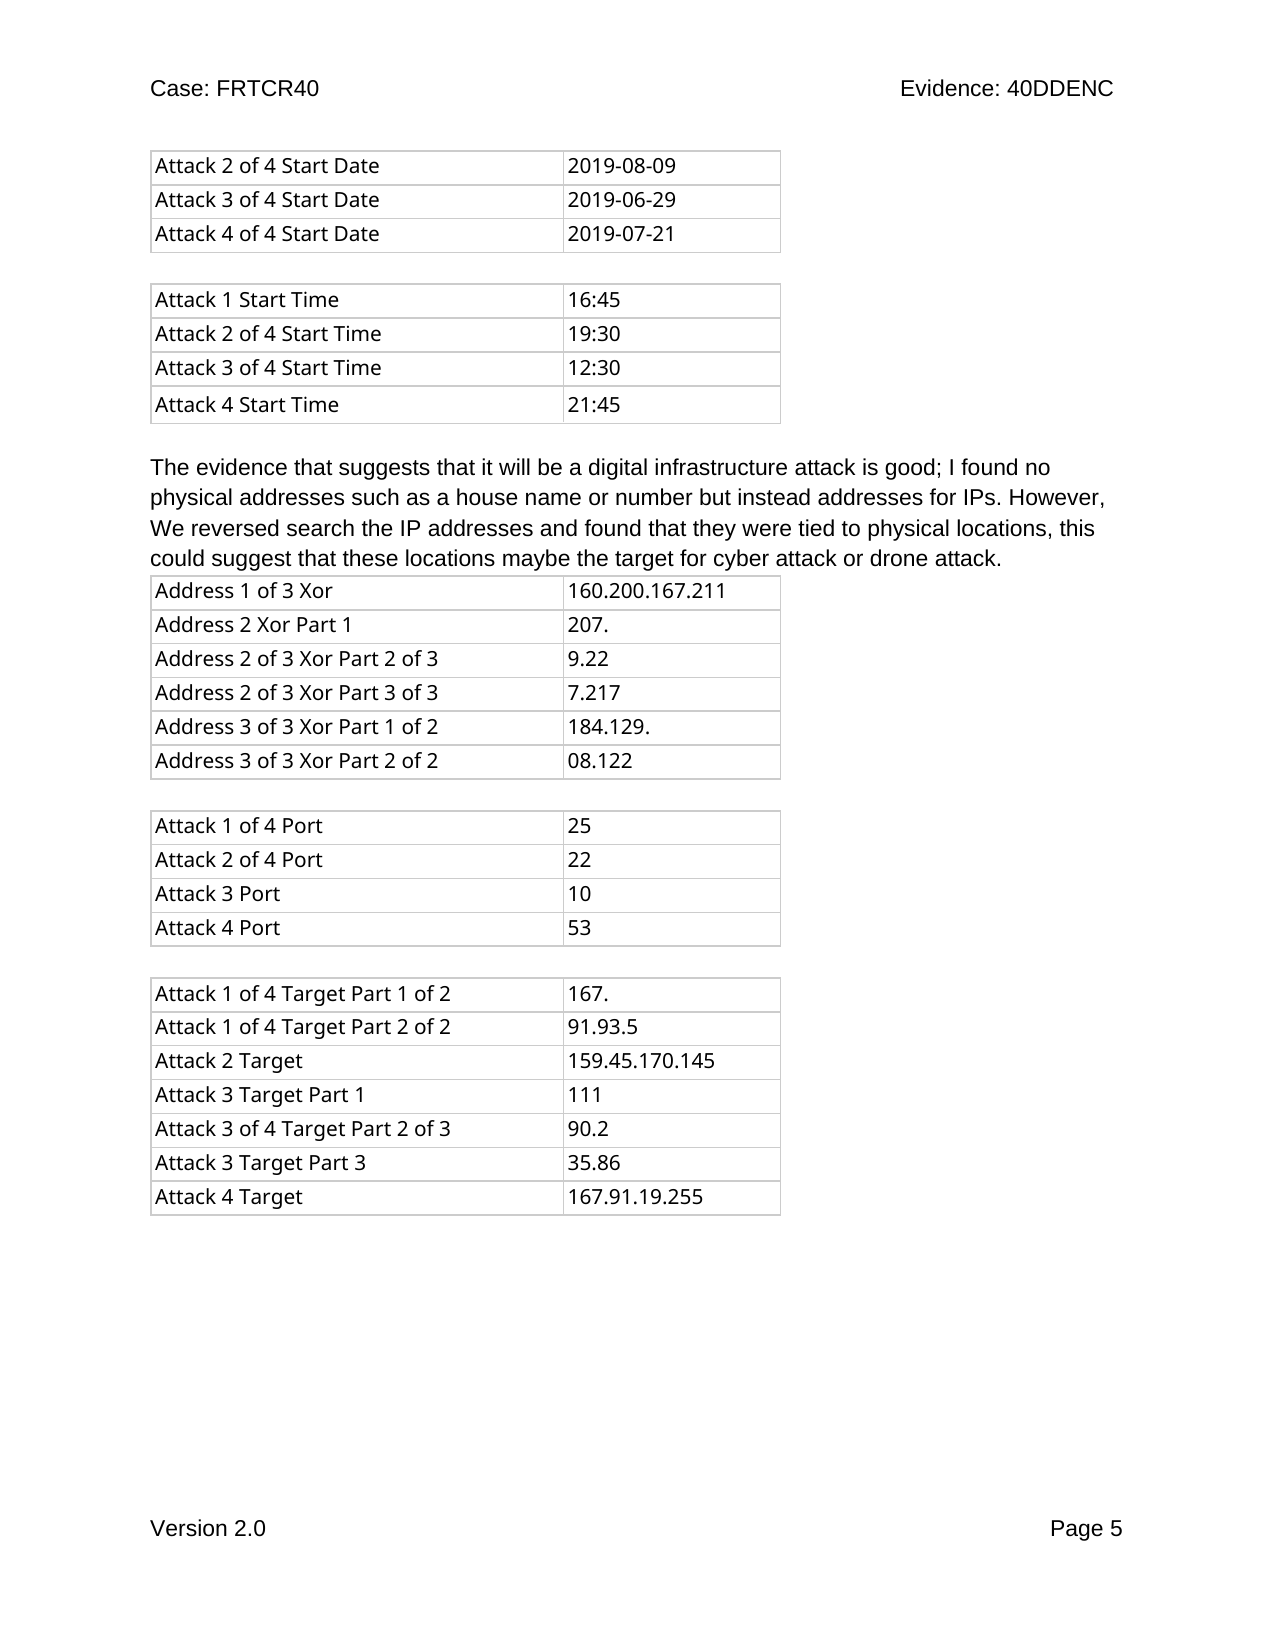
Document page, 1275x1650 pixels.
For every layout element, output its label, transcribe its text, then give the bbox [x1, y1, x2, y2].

table_cell 10 [564, 879, 780, 911]
table_cell Attack 4 Port [152, 913, 563, 945]
table_cell Address 2 Xor Part 1 [152, 611, 563, 643]
table_cell Address 2 of 3 Xor Part 3 of 3 [152, 678, 563, 710]
table_header Attack 1 of 4 Target Part 1 of 2 [152, 979, 563, 1011]
table_cell 7.217 [564, 678, 780, 710]
table_cell Attack 3 of 4 Target Part 2 of 3 [152, 1114, 563, 1146]
table_cell 2019-07-21 [564, 219, 780, 252]
table_cell 9.22 [564, 644, 780, 677]
table_cell Attack 2 of 4 Start Date [152, 152, 563, 184]
table_cell Attack 1 of 4 Target Part 2 of 2 [152, 1013, 563, 1045]
table_cell 167.91.19.255 [564, 1182, 780, 1214]
table_header 167. [564, 979, 780, 1011]
table_cell 12:30 [564, 353, 780, 385]
table_cell 207. [564, 611, 780, 643]
table_cell Attack 4 of 4 Start Date [152, 219, 563, 252]
table_cell 2019-06-29 [564, 186, 780, 218]
table_cell Attack 4 Target [152, 1182, 563, 1214]
table_header 25 [564, 812, 780, 844]
table_cell 22 [564, 845, 780, 878]
table_cell Attack 2 Target [152, 1046, 563, 1079]
table_cell 53 [564, 913, 780, 945]
table_cell 111 [564, 1080, 780, 1112]
table_cell 21:45 [564, 387, 780, 422]
table_cell 184.129. [564, 712, 780, 744]
table_cell 08.122 [564, 746, 780, 778]
table_cell Attack 4 Start Time [152, 387, 563, 422]
table_cell Address 2 of 3 Xor Part 2 of 3 [152, 644, 563, 677]
table_cell Attack 3 Target Part 1 [152, 1080, 563, 1112]
table_header 16:45 [564, 285, 780, 317]
table_cell Address 3 of 3 Xor Part 1 of 2 [152, 712, 563, 744]
table_cell Attack 2 of 4 Start Time [152, 319, 563, 351]
table_cell 91.93.5 [564, 1013, 780, 1045]
table_cell 2019-08-09 [564, 152, 780, 184]
table_header Attack 1 of 4 Port [152, 812, 563, 844]
table_cell Attack 3 of 4 Start Time [152, 353, 563, 385]
table_header Attack 1 Start Time [152, 285, 563, 317]
table_cell 19:30 [564, 319, 780, 351]
table_cell Attack 3 Port [152, 879, 563, 911]
table_cell Attack 3 Target Part 3 [152, 1148, 563, 1180]
table_cell Attack 2 of 4 Port [152, 845, 563, 878]
table_cell 90.2 [564, 1114, 780, 1146]
table_cell 159.45.170.145 [564, 1046, 780, 1079]
table_cell Address 3 of 3 Xor Part 2 of 2 [152, 746, 563, 778]
text The evidence that suggests that it will be a digital infrastructure attack is good; I found no physical addresses such as a house name or number but instead addresses for IPs. However, We reversed search the IP addresses and found that they were tied to physical locations, this could suggest that these locations maybe the target for cyber attack or drone attack. [150, 454, 1125, 571]
table_header 160.200.167.211 [564, 577, 780, 609]
table_header Address 1 of 3 Xor [152, 577, 563, 609]
table_cell 35.86 [564, 1148, 780, 1180]
table_cell Attack 3 of 4 Start Date [152, 186, 563, 218]
